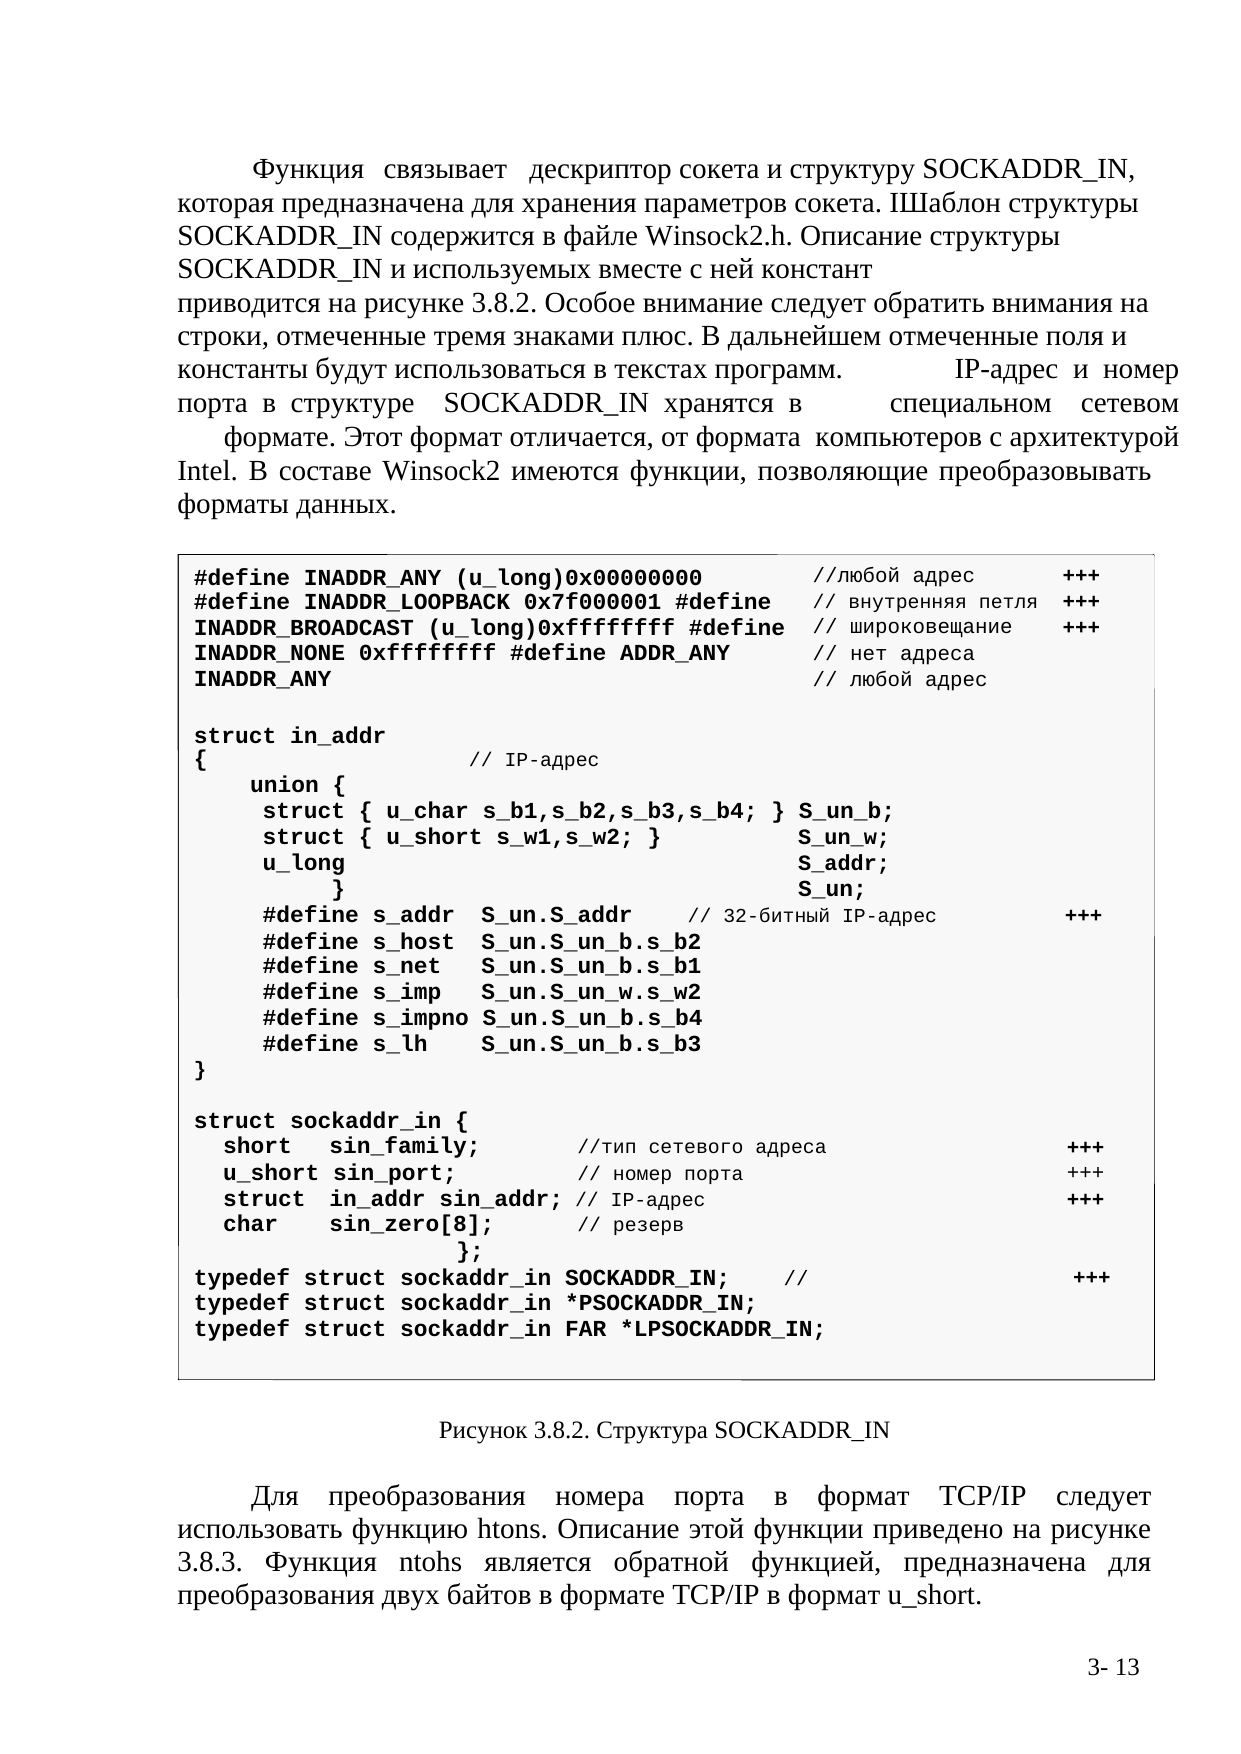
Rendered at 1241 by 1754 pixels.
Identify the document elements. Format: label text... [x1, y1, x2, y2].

text // внутренняя петля [812, 592, 1050, 614]
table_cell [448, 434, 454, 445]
text #define s_imp S_un.S_un_w.s_w2 [262, 981, 989, 1007]
text Функция связывает дескриптор сокета и структуру SOCKADDR_IN, [252, 151, 1152, 184]
text u_long S_addr; [262, 851, 989, 877]
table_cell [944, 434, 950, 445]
text short sin_family; //тип сетевого адреса [223, 1135, 992, 1161]
text +++ [1067, 1162, 1152, 1186]
text // широковещание [812, 617, 1050, 640]
text typedef struct sockaddr_in FAR *LPSOCKADDR_IN; [194, 1317, 1152, 1343]
text Для преобразования номера порта в формат TCP/IP следует использовать функцию htons. Описание этой функции приведено на рисунке 3.8.3. Функция ntohs является обратной функцией, предназначена для преобразования двух байтов в формате TCP/IP в формат u_short. [177, 1479, 1152, 1611]
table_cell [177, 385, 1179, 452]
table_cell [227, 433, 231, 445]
text }; [456, 1239, 998, 1265]
text struct in_addr sin_addr; // IP-адрес [223, 1187, 992, 1213]
text +++ [1062, 565, 1152, 589]
text #define INADDR_ANY (u_long)0x00000000 #define INADDR_LOOPBACK 0x7f000001 #define INADDR_BROADCAST (u_long)0xffffffff #define INADDR_NONE 0xffffffff #define ADDR_ANY INADDR_ANY [194, 565, 800, 693]
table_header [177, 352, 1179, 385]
text #define s_impno S_un.S_un_b.s_b4 [262, 1007, 989, 1033]
text +++ [1062, 617, 1152, 641]
text u_short sin_port; // номер порта [223, 1161, 992, 1187]
text // любой адрес [812, 669, 1050, 692]
text union { [250, 773, 989, 799]
text приводится на рисунке 3.8.2. Особое внимание следует обратить внимания на строки, отмеченные тремя знаками плюс. В дальнейшем отмеченные поля и [177, 286, 1152, 351]
text struct sockaddr_in { [194, 1109, 992, 1135]
text typedef struct sockaddr_in *PSOCKADDR_IN; [194, 1290, 998, 1316]
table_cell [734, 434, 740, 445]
text +++ [1064, 905, 1152, 929]
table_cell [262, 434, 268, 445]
text } S_un; [331, 877, 989, 903]
text +++ [1062, 591, 1152, 615]
text #define s_net S_un.S_un_b.s_b1 [262, 955, 989, 981]
text #define s_host S_un.S_un_b.s_b2 [262, 929, 989, 955]
text #define s_lh S_un.S_un_b.s_b3 [262, 1033, 989, 1058]
text Intel. В составе Winsock2 имеются функции, позволяющие преобразовывать форматы данных. [177, 454, 1152, 519]
text } [194, 1059, 1152, 1083]
text #define s_addr S_un.S_addr // 32-битный IP-адрес [262, 903, 989, 929]
text struct { u_short s_w1,s_w2; } S_un_w; [262, 825, 989, 851]
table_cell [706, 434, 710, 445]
text struct in_addr { [194, 724, 387, 773]
text char sin_zero[8]; // резерв [223, 1213, 992, 1239]
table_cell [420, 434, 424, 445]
text Рисунок 3.8.2. Структура SOCKADDR_IN [150, 1415, 1179, 1444]
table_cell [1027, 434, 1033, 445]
text struct { u_char s_b1,s_b2,s_b3,s_b4; } S_un_b; [262, 799, 989, 825]
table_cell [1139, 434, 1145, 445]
text +++ [1067, 1189, 1152, 1212]
text 3- 13 [1087, 1652, 1152, 1681]
text // IP-адрес [469, 750, 1152, 772]
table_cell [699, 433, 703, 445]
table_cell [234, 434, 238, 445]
text которая предназначена для хранения параметров сокета. IШаблон структуры SOCKADDR_IN содержится в файле Winsock2.h. Описание структуры SOCKADDR_IN и используемых вместе с ней констант [177, 186, 1152, 284]
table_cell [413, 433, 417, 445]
text //любой адрес [812, 564, 1050, 588]
text +++ [1067, 1137, 1152, 1160]
text // нет адреса [812, 643, 1050, 666]
text +++ [1073, 1267, 1152, 1291]
text typedef struct sockaddr_in SOCKADDR_IN; // [194, 1265, 998, 1290]
